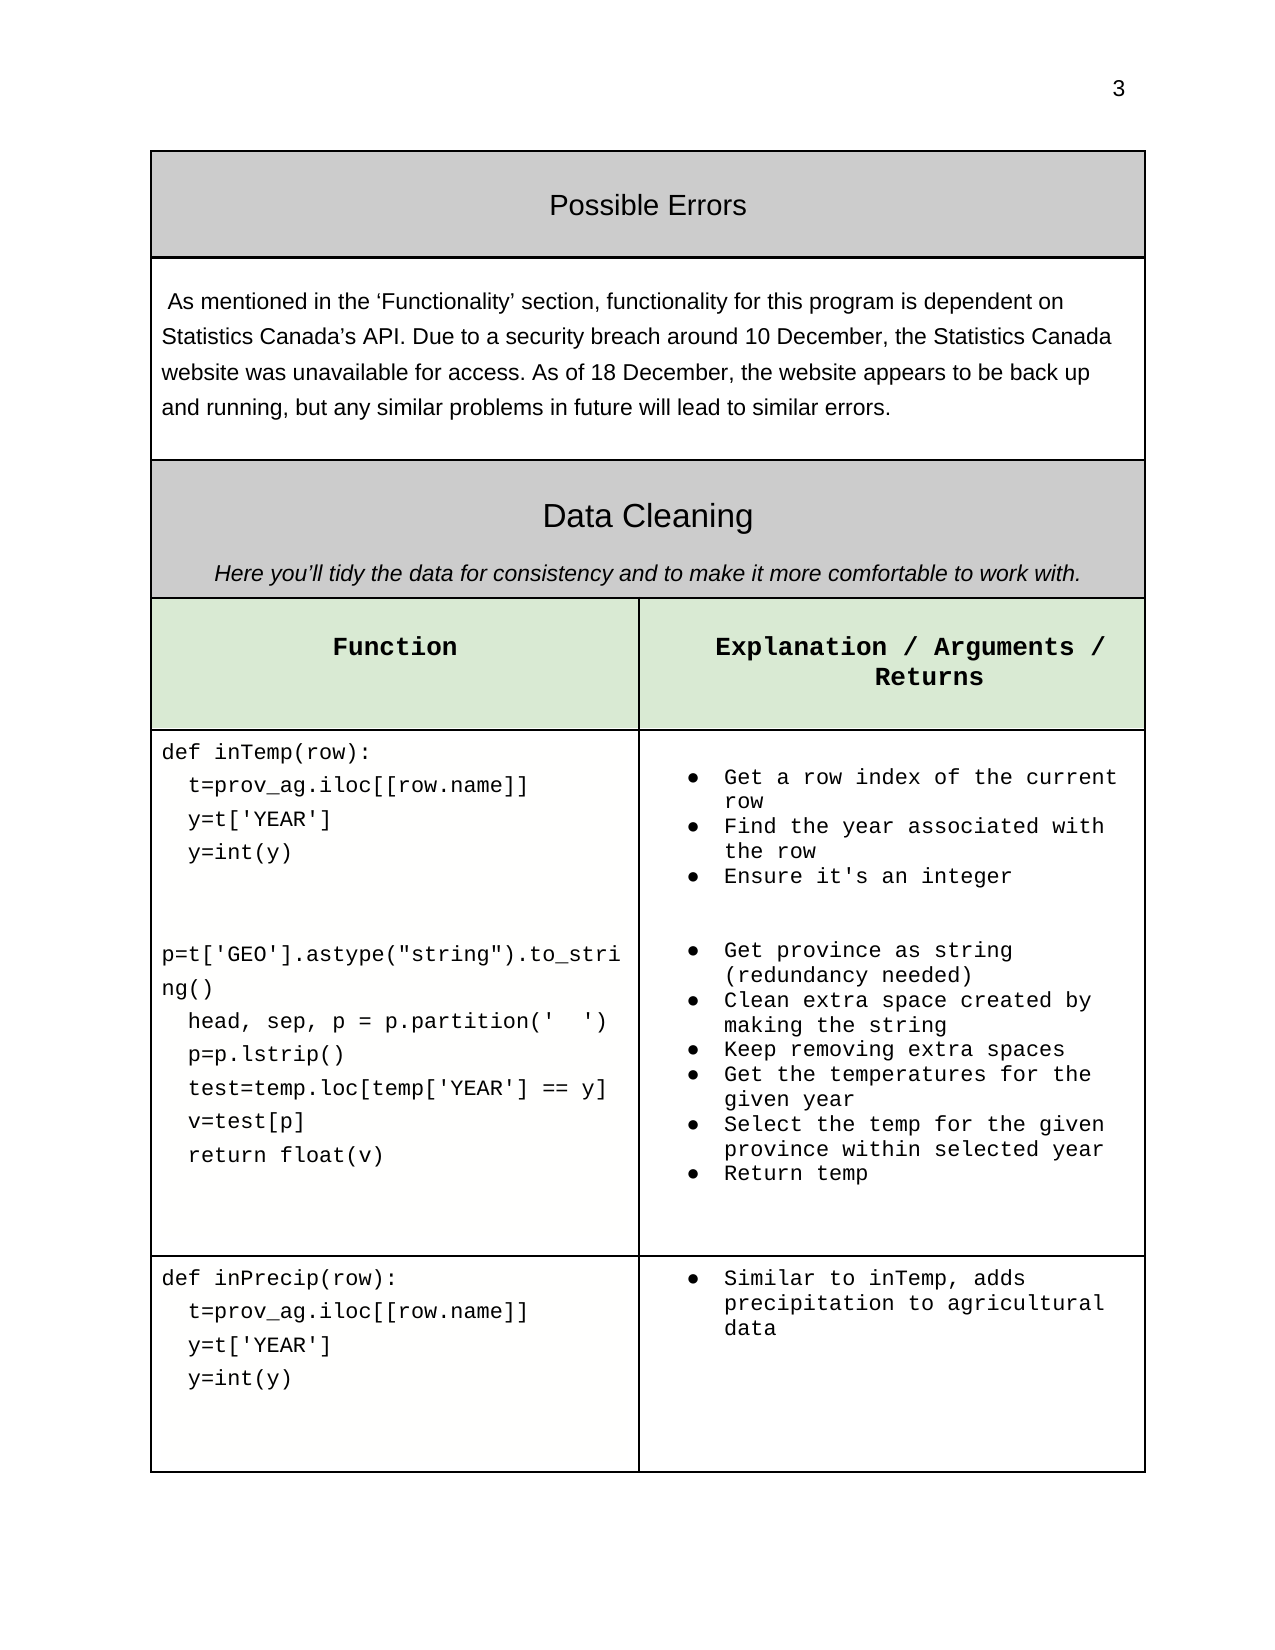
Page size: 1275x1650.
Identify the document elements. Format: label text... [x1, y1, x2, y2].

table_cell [640, 1257, 1144, 1471]
table_cell Get a row index of the current row Find the year associated with the row Ensure it's an integer Get province as string (redundancy needed) Clean extra space created by making the string Keep removing extra spaces Get the temperatures for the given year Select the temp for the given province within selected year Return temp [640, 731, 1144, 1255]
table_cell As mentioned in the ‘Functionality’ section, functionality for this program is dependent on Statistics Canada’s API. Due to a security breach around 10 December, the Statistics Canada website was unavailable for access. As of 18 December, the website appears to be back up and running, but any similar problems in future will lead to similar errors. [152, 259, 1144, 459]
table_cell Possible Errors [152, 152, 1144, 256]
table_cell Function [152, 599, 638, 728]
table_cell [152, 1257, 638, 1471]
table_cell Data Cleaning Here you’ll tidy the data for consistency and to make it more comfortable to work with. [152, 461, 1144, 597]
table_cell Explanation / Arguments / Returns [640, 599, 1144, 728]
table_cell def inTemp(row): t=prov_ag.iloc[[row.name]] y=t['YEAR'] y=int(y) p=t['GEO'].astype("string").to_string() head, sep, p = p.partition(' ') p=p.lstrip() test=temp.loc[temp['YEAR'] == y] v=test[p] return float(v) [152, 731, 638, 1255]
